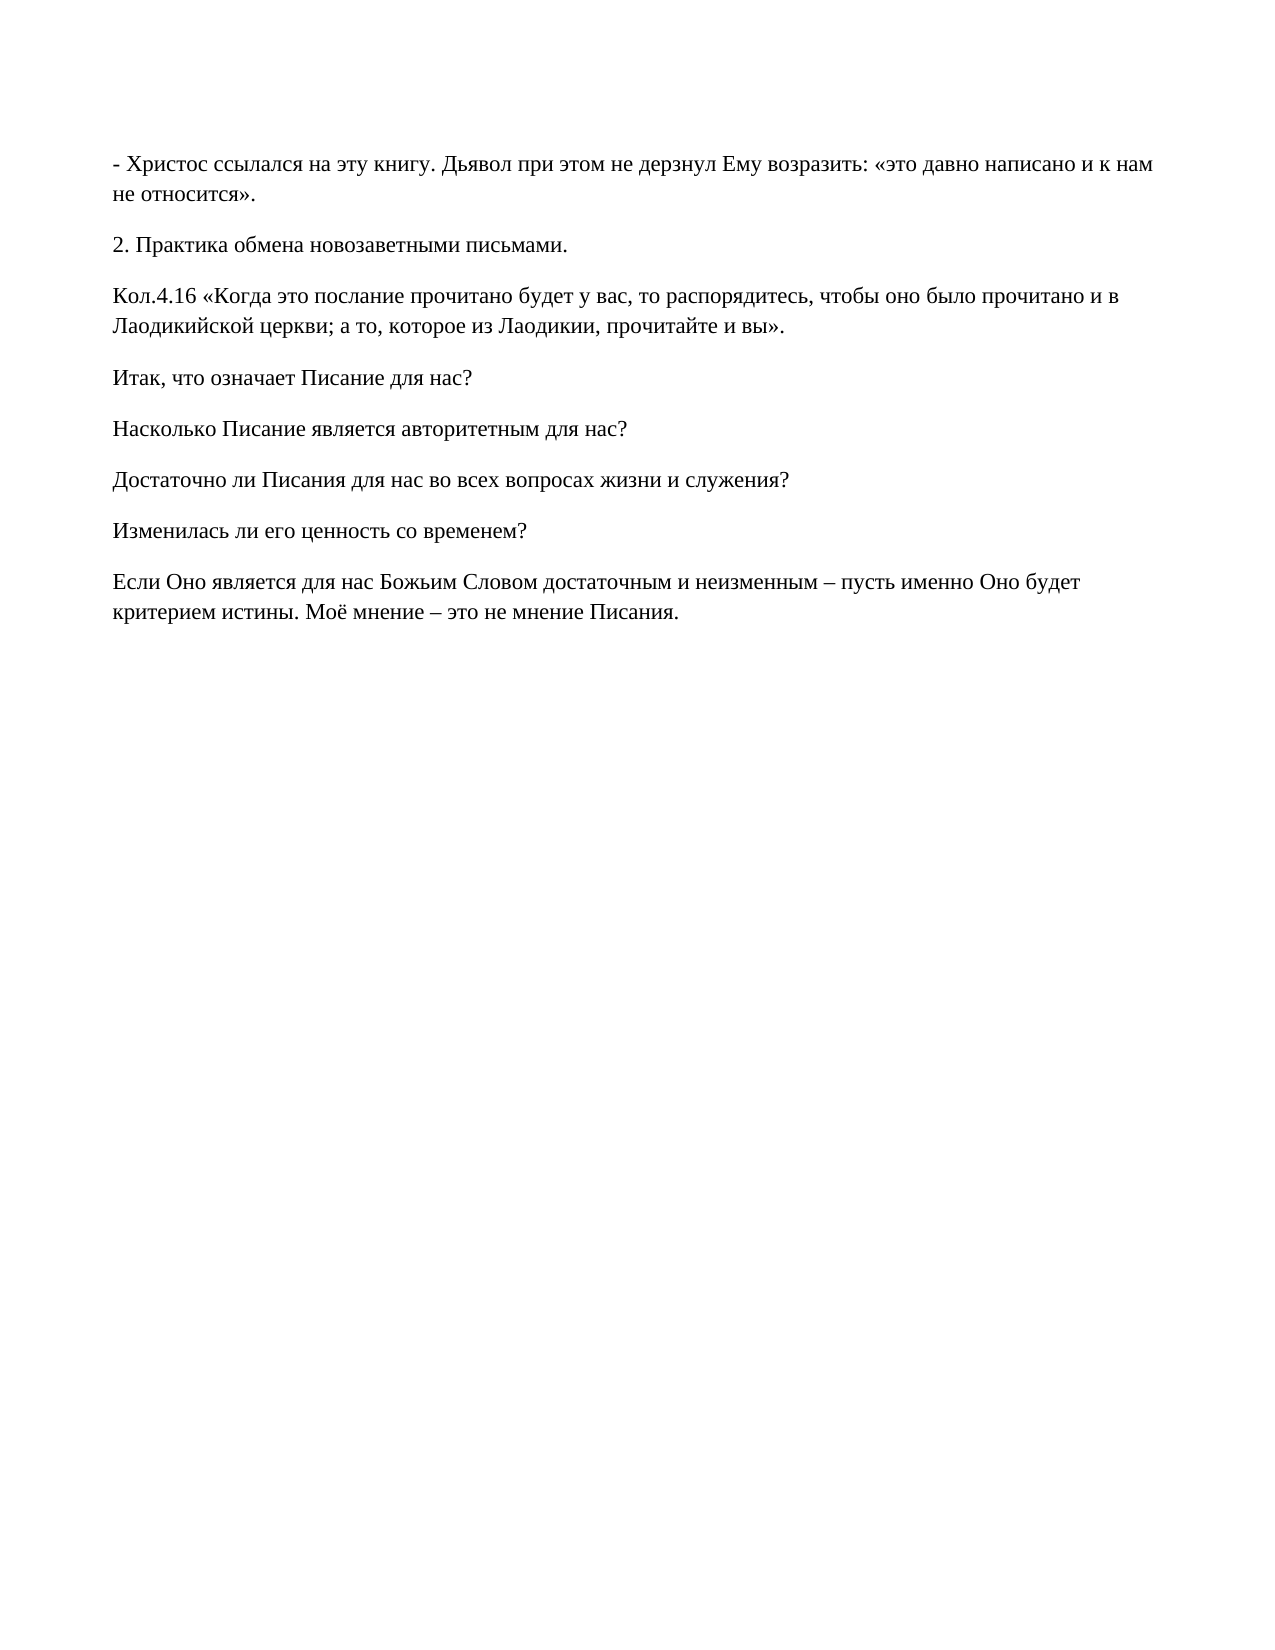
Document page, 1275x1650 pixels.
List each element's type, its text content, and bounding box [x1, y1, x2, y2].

text Насколько Писание является авторитетным для нас? [112, 414, 1162, 441]
text Кол.4.16 «Когда это послание прочитано будет у вас, то распорядитесь, чтобы оно было прочитано и в Лаодикийской церкви; а то, которое из Лаодикии, прочитайте и вы». [112, 282, 1162, 339]
text 2. Практика обмена новозаветными письмами. [112, 231, 1162, 258]
text Достаточно ли Писания для нас во всех вопросах жизни и служения? [112, 466, 1162, 492]
text Если Оно является для нас Божьим Словом достаточным и неизменным – пусть именно Оно будет критерием истины. Моё мнение – это не мнение Писания. [112, 568, 1162, 624]
text - Христос ссылался на эту книгу. Дьявол при этом не дерзнул Ему возразить: «это давно написано и к нам не относится». [112, 150, 1162, 207]
text Итак, что означает Писание для нас? [112, 363, 1162, 390]
text Изменилась ли его ценность со временем? [112, 517, 1162, 543]
